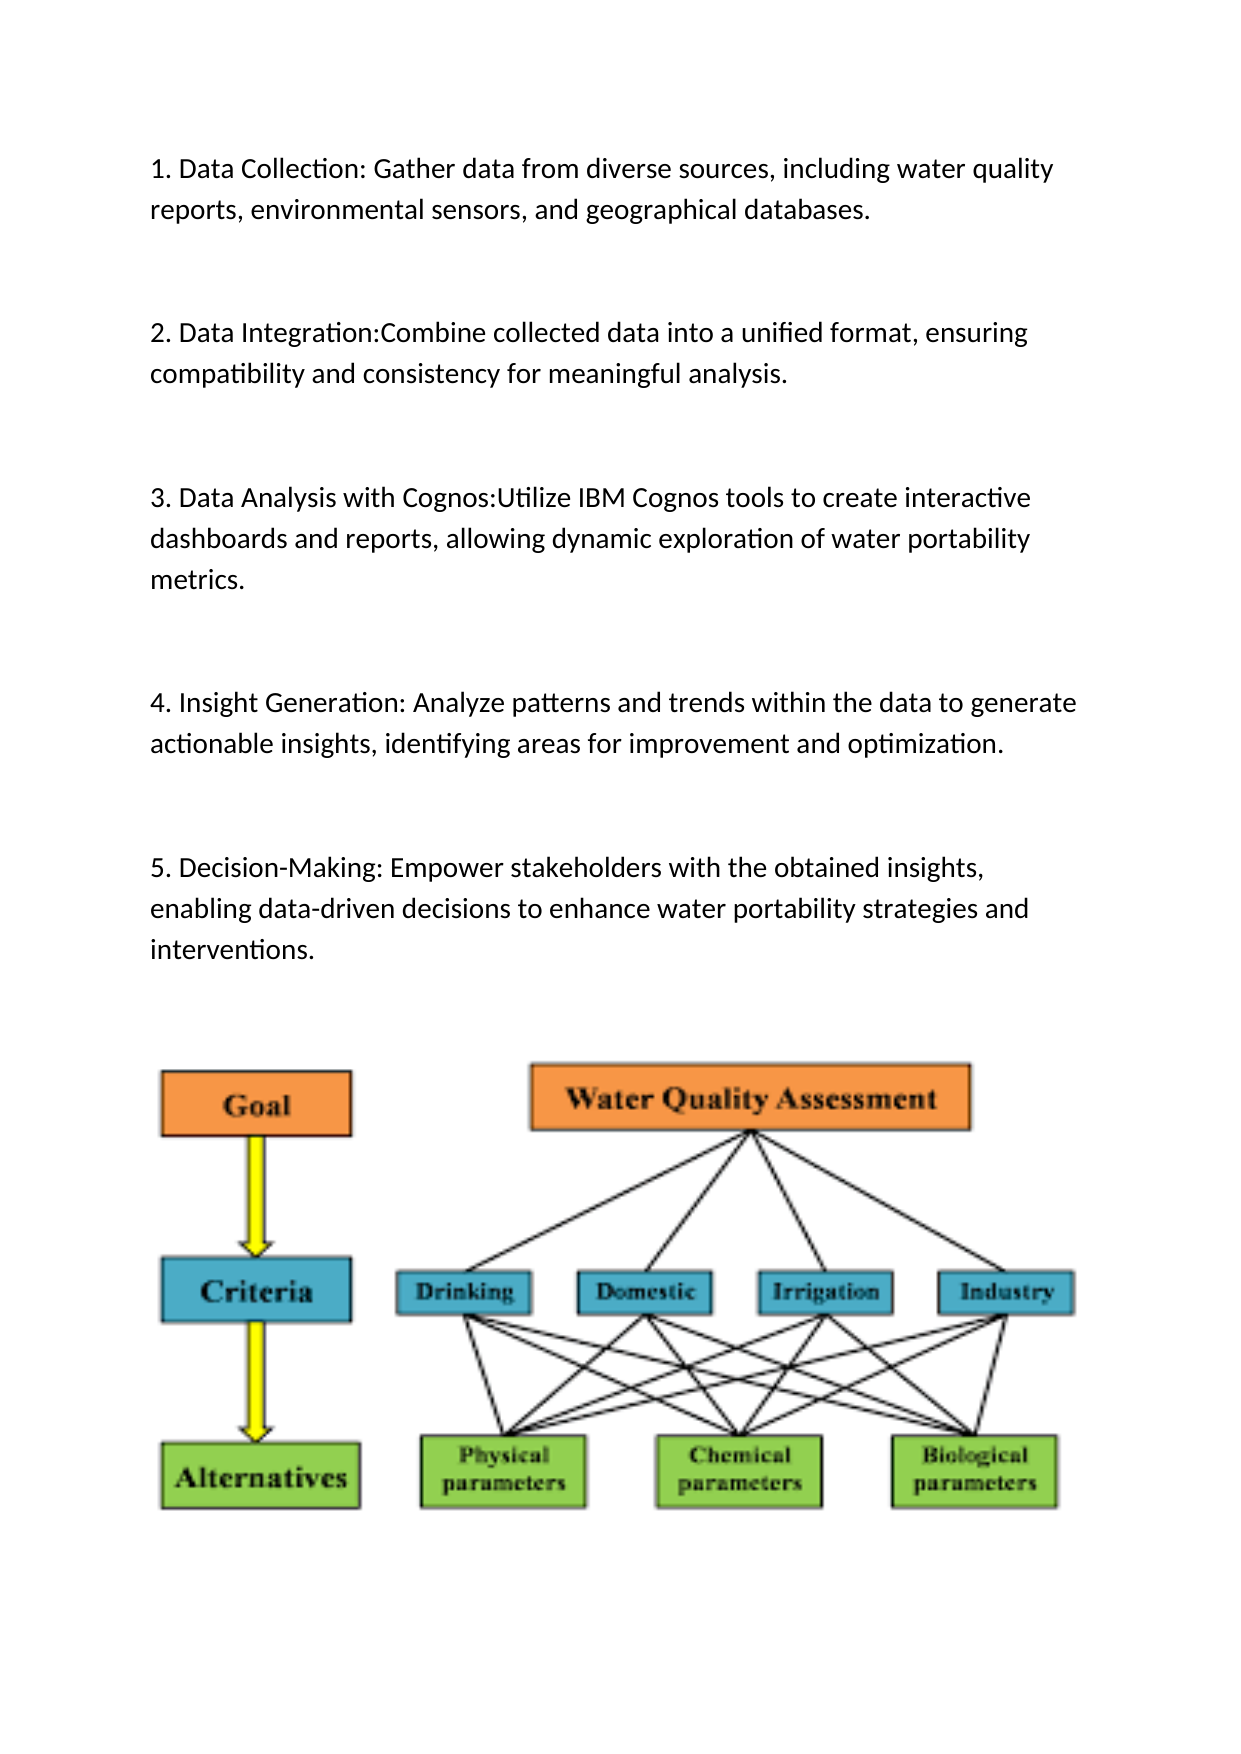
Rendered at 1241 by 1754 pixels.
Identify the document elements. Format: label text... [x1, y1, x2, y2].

picture [150, 1054, 1086, 1519]
text 2. Data Integration:Combine collected data into a unified format, ensuring compatibility and consistency for meaningful analysis. [150, 314, 1090, 391]
text 1. Data Collection: Gather data from diverse sources, including water quality reports, environmental sensors, and geographical databases. [150, 150, 1090, 227]
text 5. Decision-Making: Empower stakeholders with the obtained insights, enabling data-driven decisions to enhance water portability strategies and interventions. [150, 849, 1090, 966]
text 4. Insight Generation: Analyze patterns and trends within the data to generate actionable insights, identifying areas for improvement and optimization. [150, 684, 1090, 761]
text 3. Data Analysis with Cognos:Utilize IBM Cognos tools to create interactive dashboards and reports, allowing dynamic exploration of water portability metrics. [150, 479, 1090, 596]
